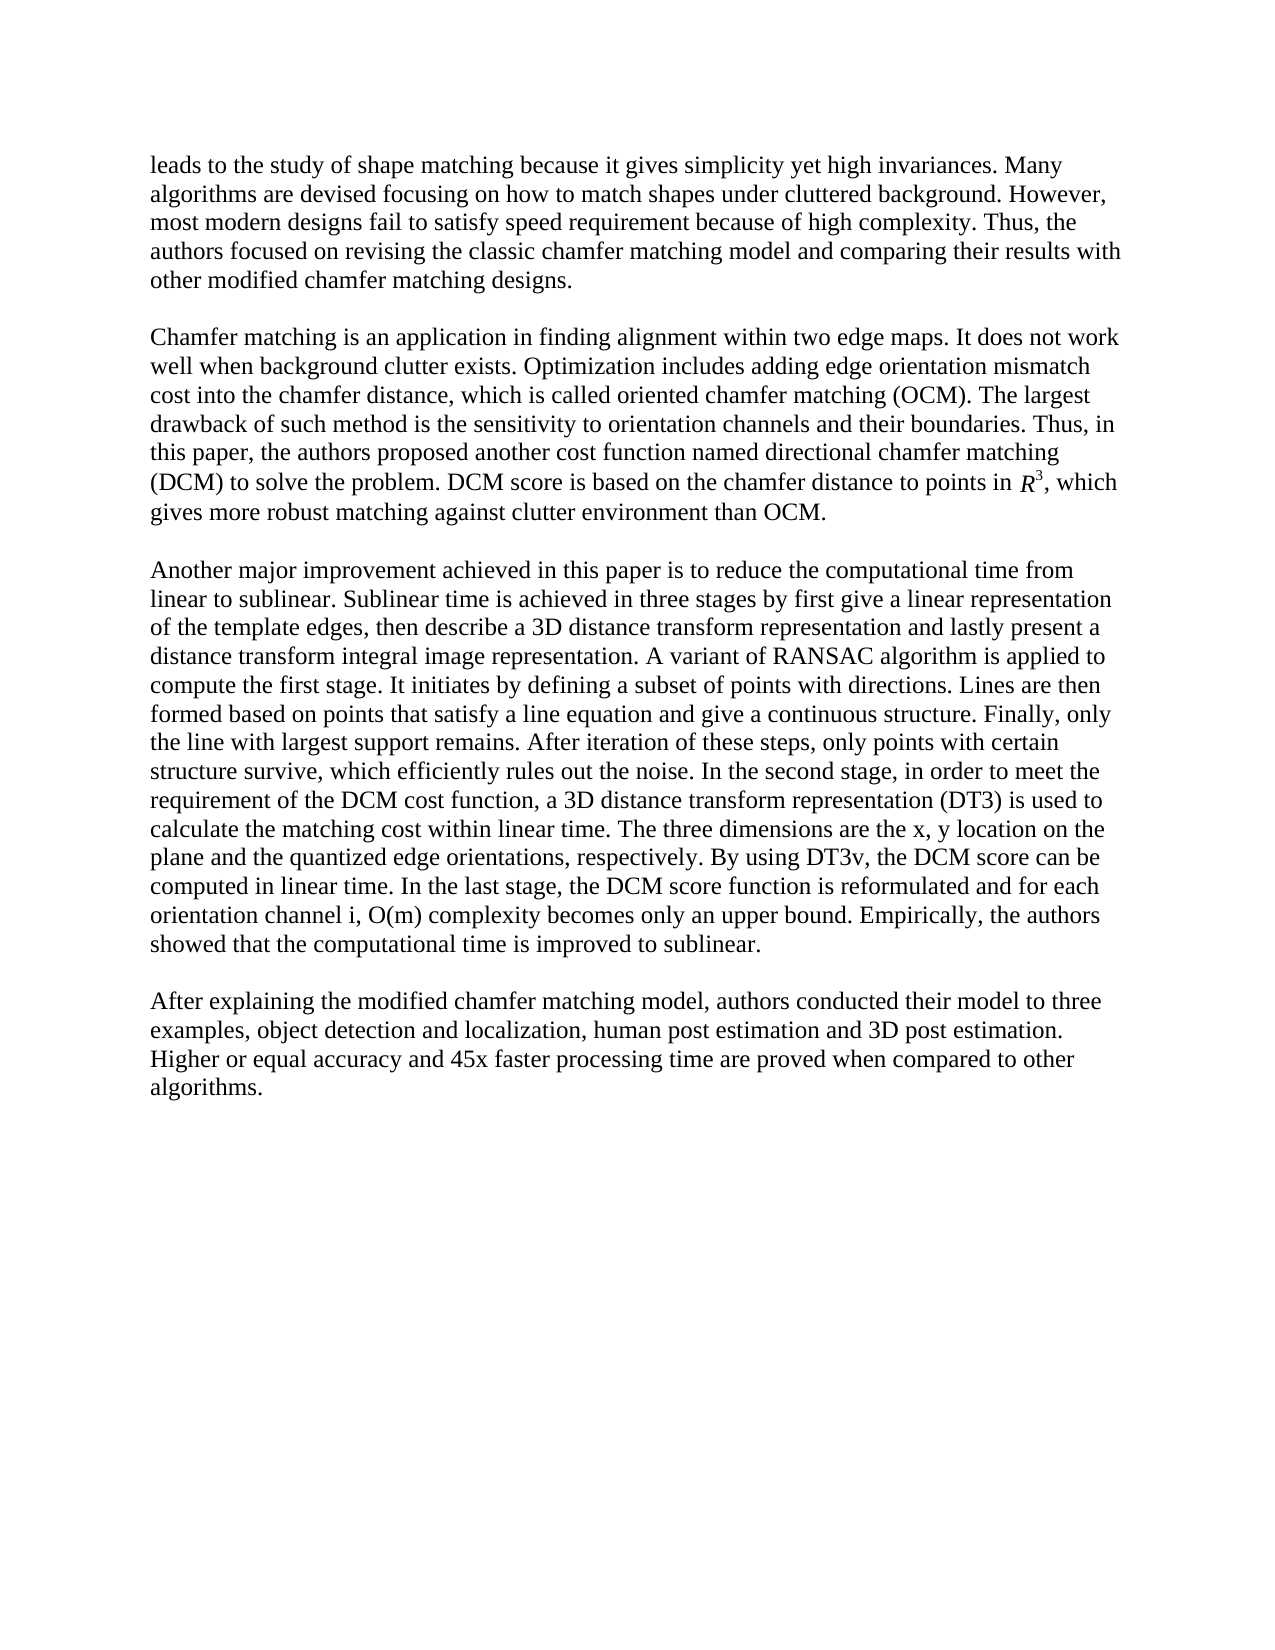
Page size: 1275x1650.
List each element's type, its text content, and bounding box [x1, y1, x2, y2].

text After explaining the modified chamfer matching model, authors conducted their model to three examples, object detection and localization, human post estimation and 3D post estimation. Higher or equal accuracy and 45x faster processing time are proved when compared to other algorithms. [150, 986, 1125, 1101]
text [150, 150, 1125, 294]
text Chamfer matching is an application in finding alignment within two edge maps. It does not work well when background clutter exists. Optimization includes adding edge orientation mismatch cost into the chamfer distance, which is called oriented chamfer matching (OCM). The largest drawback of such method is the sensitivity to orientation channels and their boundaries. Thus, in this paper, the authors proposed another cost function named directional chamfer matching (DCM) to solve the problem. DCM score is based on the chamfer distance to points in , which gives more robust matching against clutter environment than OCM. [150, 322, 1125, 526]
text Another major improvement achieved in this paper is to reduce the computational time from linear to sublinear. Sublinear time is achieved in three stages by first give a linear representation of the template edges, then describe a 3D distance transform representation and lastly present a distance transform integral image representation. A variant of RANSAC algorithm is applied to compute the first stage. It initiates by defining a subset of points with directions. Lines are then formed based on points that satisfy a line equation and give a continuous structure. Finally, only the line with largest support remains. After iteration of these steps, only points with certain structure survive, which efficiently rules out the noise. In the second stage, in order to meet the requirement of the DCM cost function, a 3D distance transform representation (DT3) is used to calculate the matching cost within linear time. The three dimensions are the x, y location on the plane and the quantized edge orientations, respectively. By using DT3v, the DCM score can be computed in linear time. In the last stage, the DCM score function is reformulated and for each orientation channel i, O(m) complexity becomes only an upper bound. Empirically, the authors showed that the computational time is improved to sublinear. [150, 555, 1125, 957]
